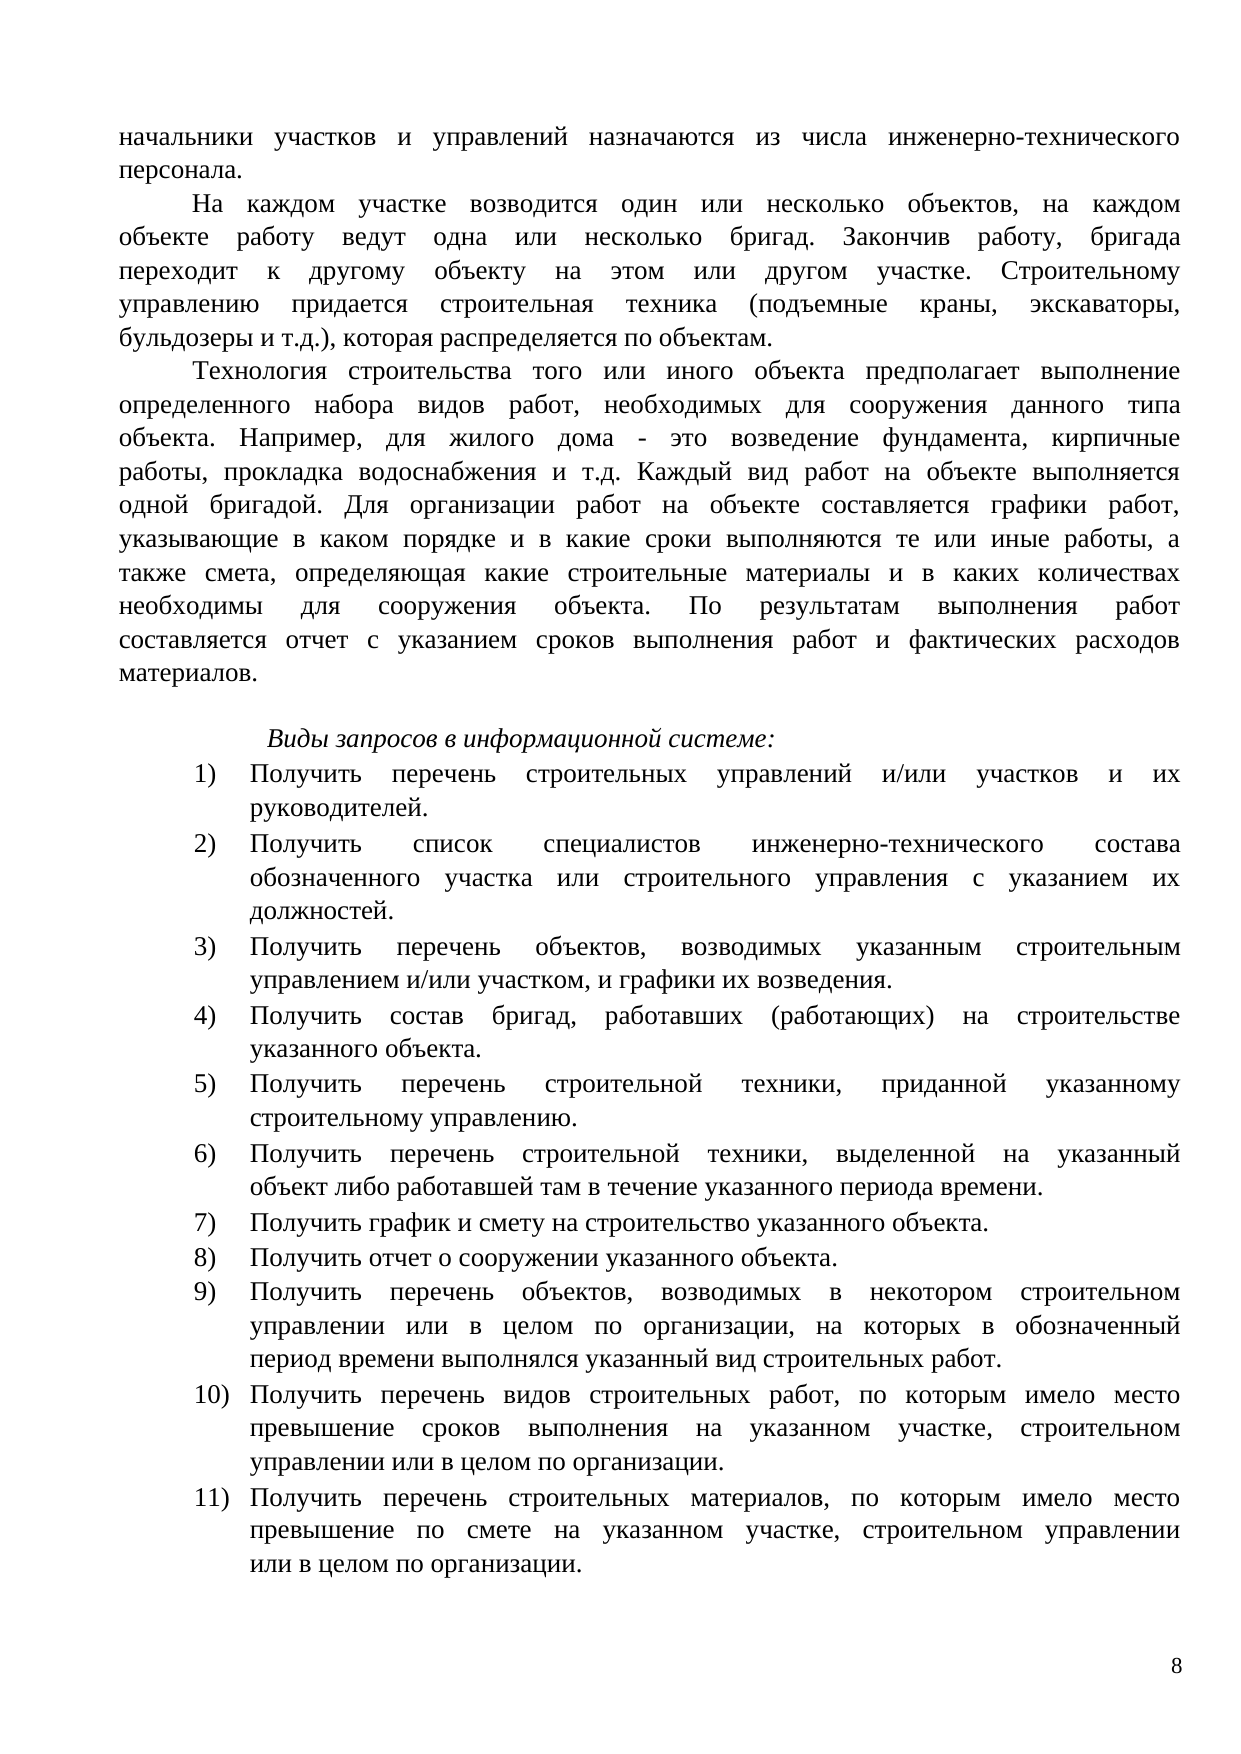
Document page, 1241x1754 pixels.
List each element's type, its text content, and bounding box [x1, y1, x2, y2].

list Получить перечень видов строительных работ, по которым имело место превышение сроков выполнения на указанном участке, строительном управлении или в целом по организации. [193, 1376, 1182, 1477]
list Получить перечень строительной техники, выделенной на указанный объект либо работавшей там в течение указанного периода времени. [193, 1136, 1182, 1202]
list Получить перечень строительных материалов, по которым имело место превышение по смете на указанном участке, строительном управлении или в целом по организации. [193, 1479, 1182, 1579]
text Технология строительства того или иного объекта предполагает выполнение определенного набора видов работ, необходимых для сооружения данного типа объекта. Например, для жилого дома - это возведение фундамента, кирпичные работы, прокладка водоснабжения и т.д. Каждый вид работ на объекте выполняется одной бригадой. Для организации работ на объекте составляется графики работ, указывающие в каком порядке и в какие сроки выполняются те или иные работы, а также смета, определяющая какие строительные материалы и в каких количествах необходимы для сооружения объекта. По результатам выполнения работ составляется отчет с указанием сроков выполнения работ и фактических расходов материалов. [118, 353, 1182, 688]
text Виды запросов в информационной системе: [192, 720, 1182, 754]
list Получить перечень объектов, возводимых в некотором строительном управлении или в целом по организации, на которых в обозначенный период времени выполнялся указанный вид строительных работ. [193, 1274, 1182, 1374]
list Получить перечень строительных управлений и/или участков и их руководителей. [193, 755, 1182, 824]
list Получить отчет о сооружении указанного объекта. [193, 1241, 1182, 1272]
list Получить состав бригад, работавших (работающих) на строительстве указанного объекта. [193, 998, 1182, 1064]
text На каждом участке возводится один или несколько объектов, на каждом объекте работу ведут одна или несколько бригад. Закончив работу, бригада переходит к другому объекту на этом или другом участке. Строительному управлению придается строительная техника (подъемные краны, экскаваторы, бульдозеры и т.д.), которая распределяется по объектам. [118, 185, 1182, 353]
text начальники участков и управлений назначаются из числа инженерно-технического персонала. [118, 118, 1182, 185]
list Получить перечень объектов, возводимых указанным строительным управлением и/или участком, и графики их возведения. [193, 928, 1182, 996]
list Получить перечень строительной техники, приданной указанному строительному управлению. [193, 1066, 1182, 1133]
list Получить список специалистов инженерно-технического состава обозначенного участка или строительного управления с указанием их должностей. [193, 826, 1182, 926]
list Получить график и смету на строительство указанного объекта. [193, 1206, 1182, 1237]
